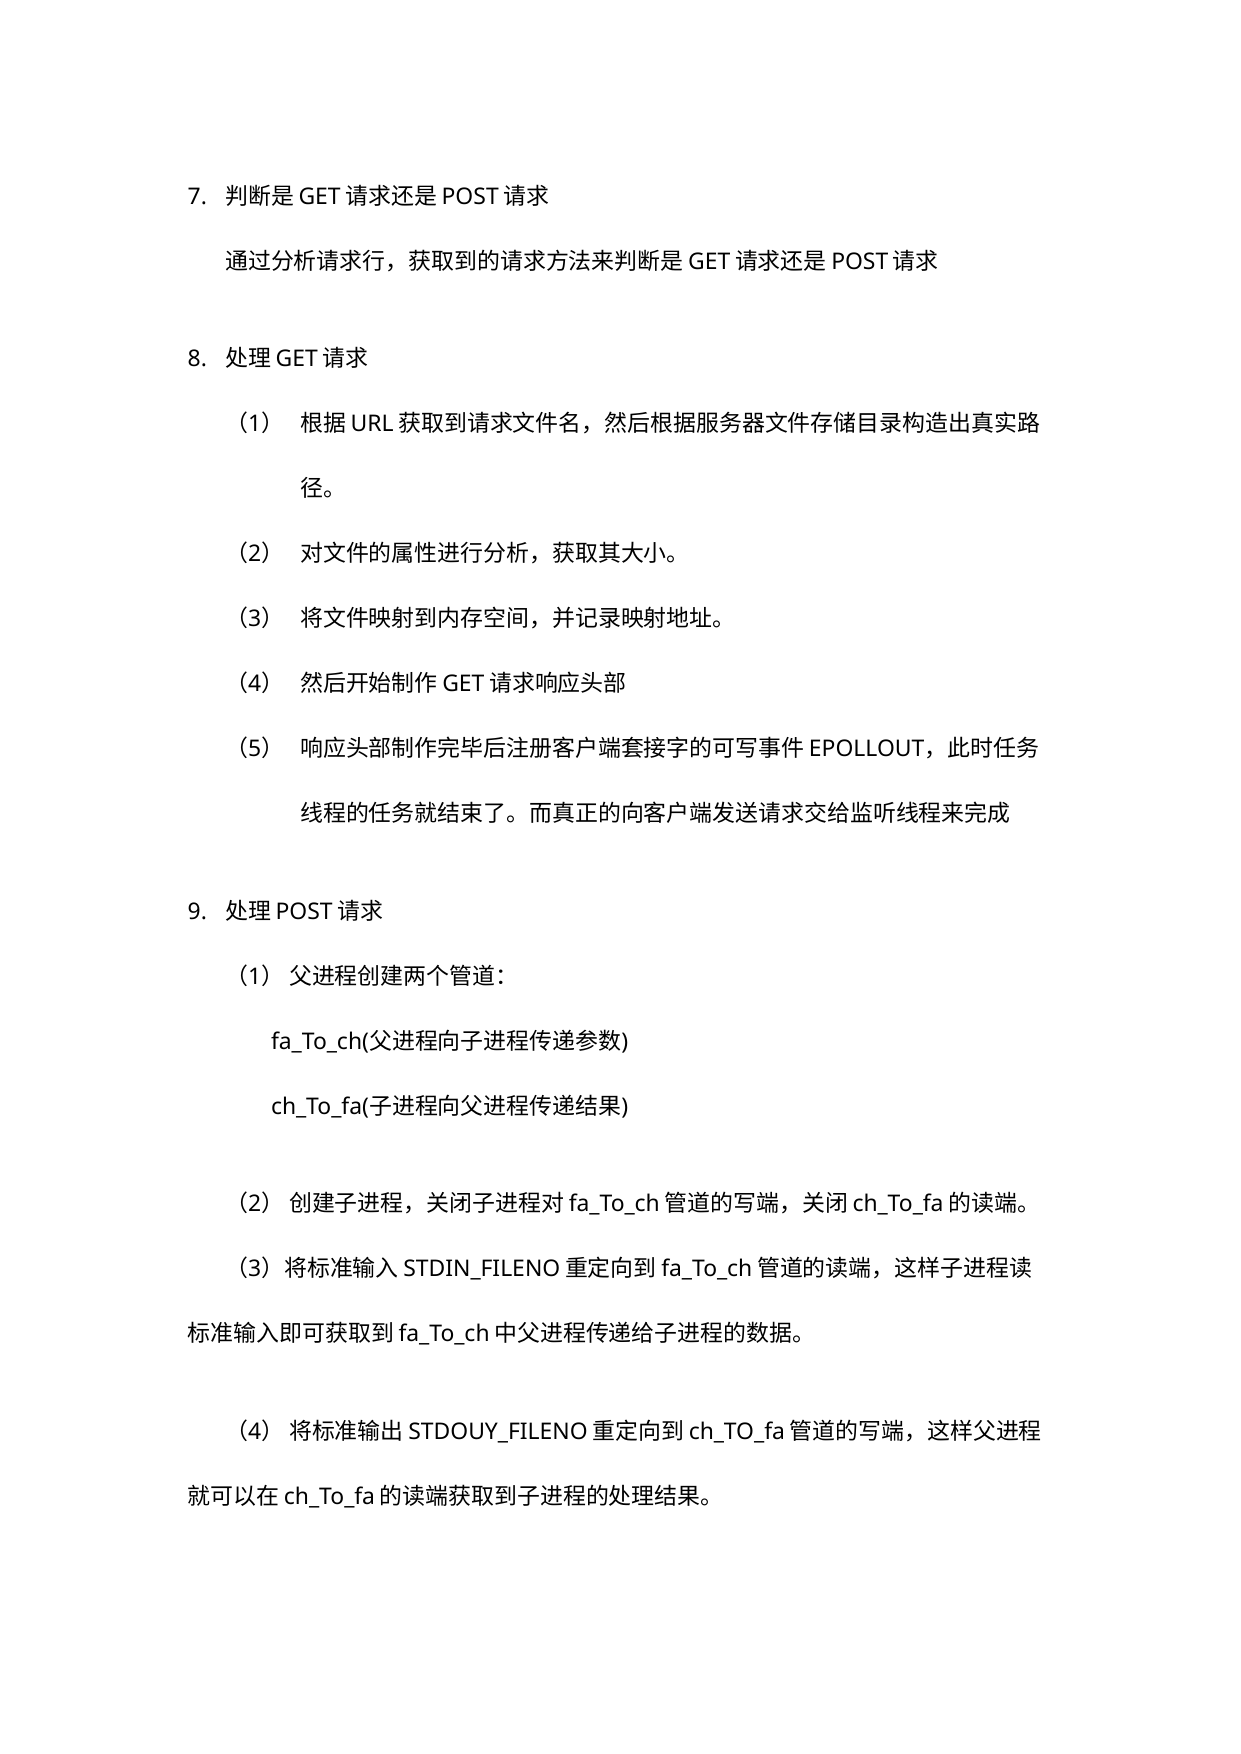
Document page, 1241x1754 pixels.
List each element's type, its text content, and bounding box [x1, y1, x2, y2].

list 根据URL获取到请求文件名，然后根据服务器文件存储目录构造出真实路径。 [225, 389, 1053, 519]
text （2） 创建子进程，关闭子进程对fa_To_ch管道的写端，关闭ch_To_fa的读端。 [187, 1169, 1053, 1234]
list （1） 父进程创建两个管道： [225, 942, 1053, 1007]
list fa_To_ch(父进程向子进程传递参数) [225, 1007, 1053, 1072]
list ch_To_fa(子进程向父进程传递结果) [225, 1072, 1053, 1137]
list 响应头部制作完毕后注册客户端套接字的可写事件EPOLLOUT，此时任务线程的任务就结束了。而真正的向客户端发送请求交给监听线程来完成 [225, 714, 1053, 844]
text （3）将标准输入STDIN_FILENO重定向到fa_To_ch管道的读端，这样子进程读标准输入即可获取到fa_To_ch中父进程传递给子进程的数据。 [187, 1234, 1053, 1364]
list 通过分析请求行，获取到的请求方法来判断是GET请求还是POST请求 [225, 227, 1053, 292]
list 对文件的属性进行分析，获取其大小。 [225, 519, 1053, 584]
list 将文件映射到内存空间，并记录映射地址。 [225, 584, 1053, 649]
list 处理GET请求 [187, 324, 1053, 389]
text （4） 将标准输出STDOUY_FILENO重定向到ch_TO_fa管道的写端，这样父进程就可以在ch_To_fa的读端获取到子进程的处理结果。 [187, 1397, 1053, 1527]
list 然后开始制作GET请求响应头部 [225, 649, 1053, 714]
list 判断是GET请求还是POST请求 [187, 162, 1053, 227]
list 处理POST请求 [187, 877, 1053, 942]
